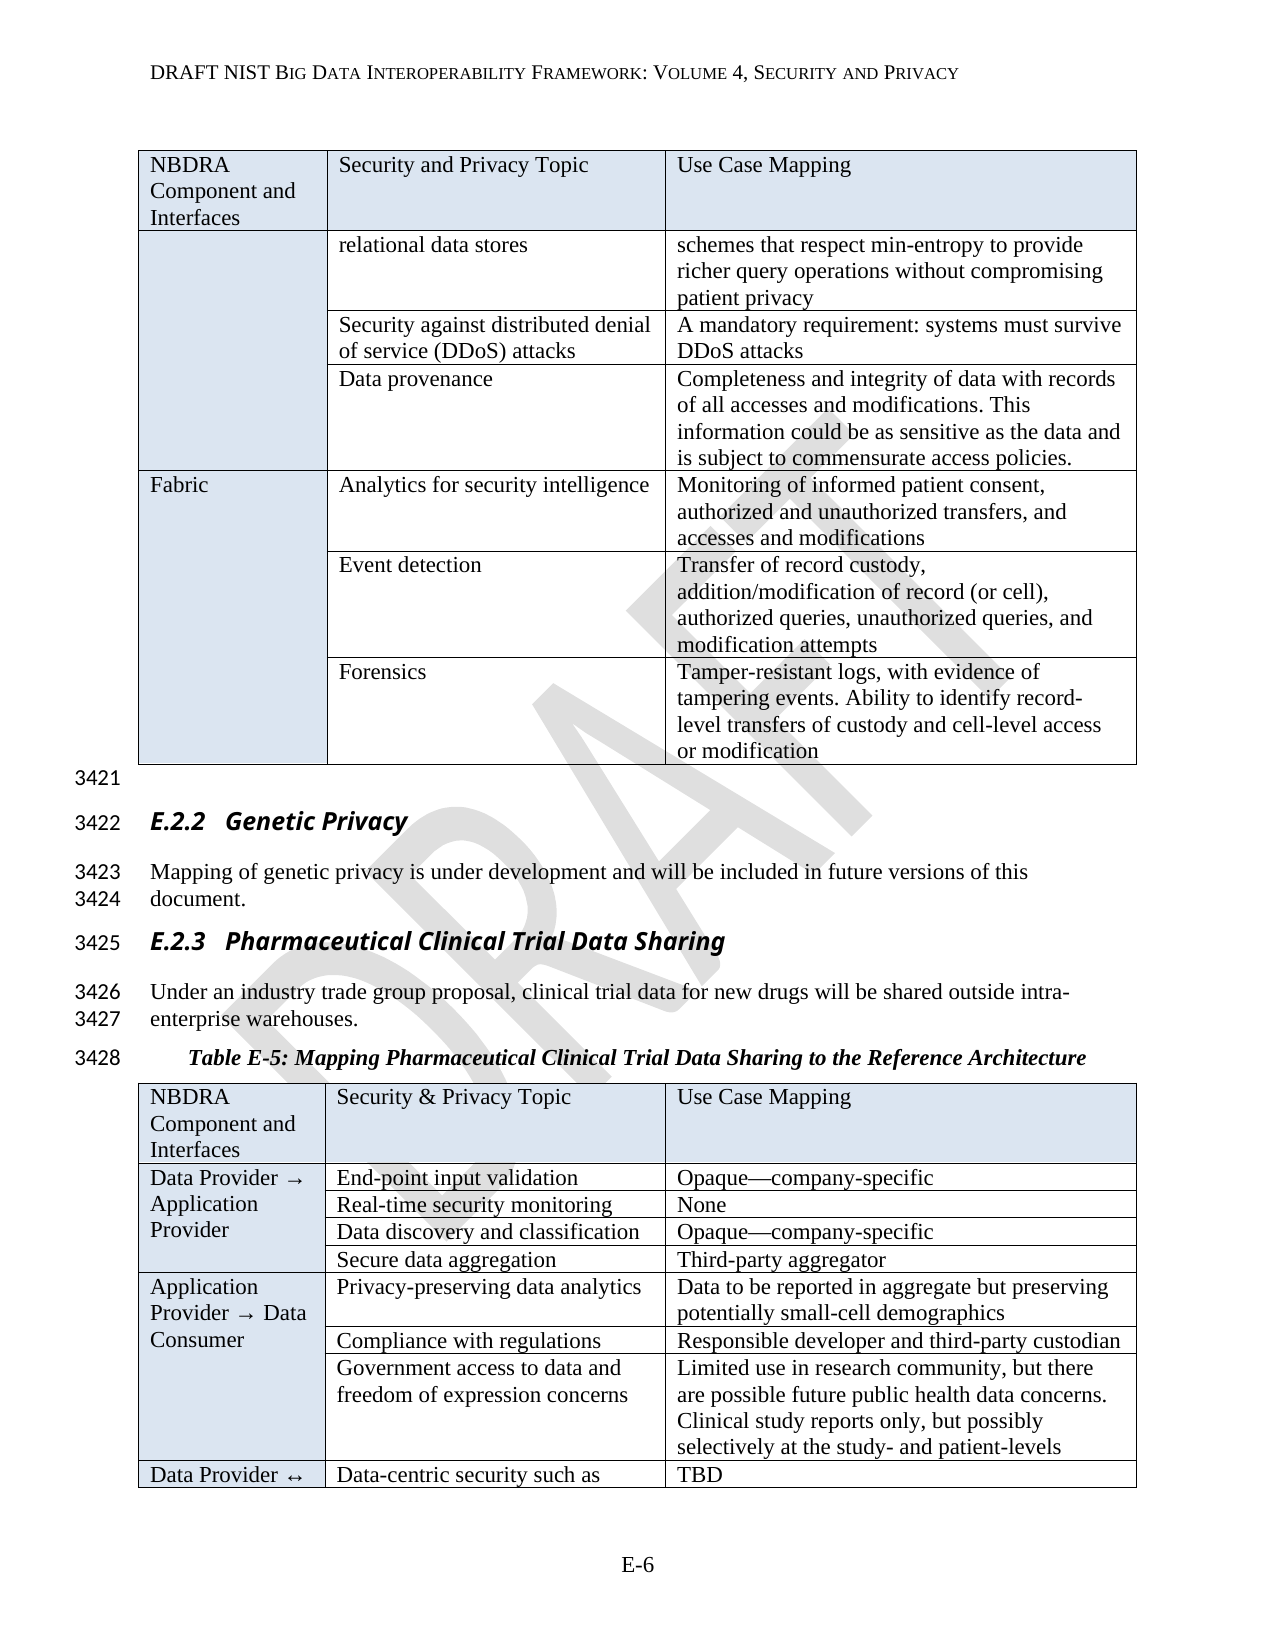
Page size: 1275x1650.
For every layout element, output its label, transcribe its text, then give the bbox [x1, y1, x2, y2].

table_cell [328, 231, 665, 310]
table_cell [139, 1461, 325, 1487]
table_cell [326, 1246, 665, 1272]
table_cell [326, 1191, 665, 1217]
text Genetic Privacy [150, 803, 1125, 837]
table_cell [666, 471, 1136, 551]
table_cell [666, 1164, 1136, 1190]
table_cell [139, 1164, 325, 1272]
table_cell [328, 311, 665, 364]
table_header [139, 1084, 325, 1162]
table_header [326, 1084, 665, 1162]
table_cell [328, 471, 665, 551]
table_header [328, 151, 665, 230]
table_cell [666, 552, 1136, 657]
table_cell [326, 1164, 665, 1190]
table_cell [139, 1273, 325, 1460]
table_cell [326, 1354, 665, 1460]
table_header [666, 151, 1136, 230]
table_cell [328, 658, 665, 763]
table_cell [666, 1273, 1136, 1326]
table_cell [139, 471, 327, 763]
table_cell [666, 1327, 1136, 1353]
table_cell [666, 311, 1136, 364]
text Table E-5: Mapping Pharmaceutical Clinical Trial Data Sharing to the Reference Architecture [150, 1043, 1125, 1070]
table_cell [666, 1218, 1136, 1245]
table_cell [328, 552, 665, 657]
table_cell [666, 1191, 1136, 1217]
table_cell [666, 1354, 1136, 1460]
text Mapping of genetic privacy is under development and will be included in future versions of this document. [150, 858, 1125, 911]
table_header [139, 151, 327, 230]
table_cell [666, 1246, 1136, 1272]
text Under an industry trade group proposal, clinical trial data for new drugs will be shared outside intra-enterprise warehouses. [150, 978, 1125, 1031]
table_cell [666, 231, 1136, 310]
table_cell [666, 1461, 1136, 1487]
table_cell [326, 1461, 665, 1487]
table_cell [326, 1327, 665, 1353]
text Pharmaceutical Clinical Trial Data Sharing [150, 923, 1125, 957]
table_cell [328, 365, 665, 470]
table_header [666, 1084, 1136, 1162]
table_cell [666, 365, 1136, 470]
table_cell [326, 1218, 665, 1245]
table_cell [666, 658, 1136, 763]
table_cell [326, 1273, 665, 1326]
